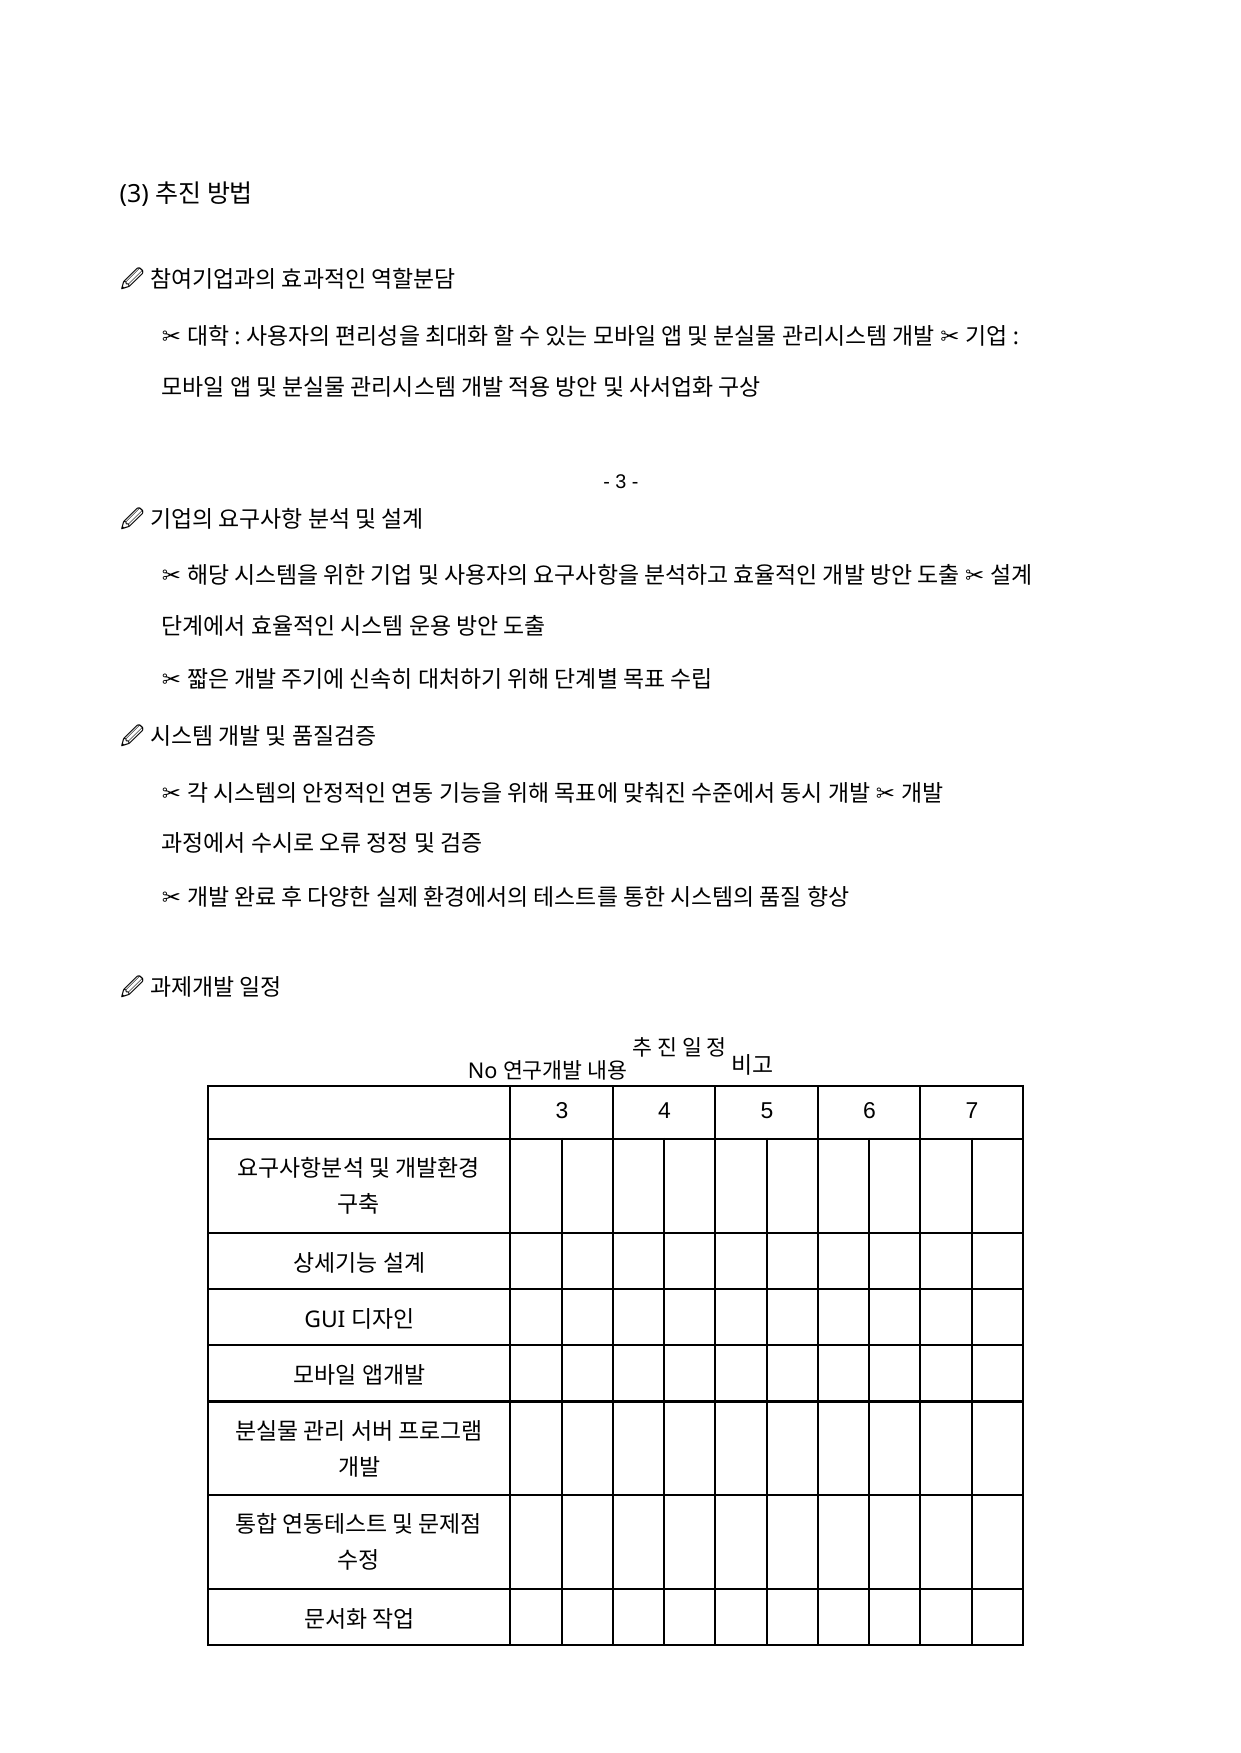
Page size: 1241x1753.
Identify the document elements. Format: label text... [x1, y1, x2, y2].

table_cell [665, 1403, 714, 1494]
table_cell [870, 1290, 919, 1344]
table_cell [614, 1346, 663, 1400]
table_cell [870, 1140, 919, 1232]
table_cell [665, 1590, 714, 1644]
table_header 4 [614, 1087, 714, 1138]
table_cell [614, 1234, 663, 1288]
table_cell [665, 1346, 714, 1400]
text No 연구개발 내용 추 진 일 정 비고 [119, 1030, 1122, 1085]
table_cell [819, 1234, 868, 1288]
table_cell [973, 1590, 1022, 1644]
table_cell [973, 1234, 1022, 1288]
table_cell [921, 1590, 971, 1644]
table_cell [819, 1346, 868, 1400]
table_cell [768, 1234, 817, 1288]
table_cell 문서화 작업 [209, 1590, 509, 1644]
table_cell [716, 1496, 766, 1588]
table_cell [563, 1290, 612, 1344]
table_cell [921, 1140, 971, 1232]
table_cell [614, 1590, 663, 1644]
table_cell [973, 1496, 1022, 1588]
table_cell [563, 1496, 612, 1588]
table_cell [511, 1290, 561, 1344]
table_cell [768, 1290, 817, 1344]
text 🖉 기업의 요구사항 분석 및 설계 [120, 493, 1122, 540]
table_cell [614, 1496, 663, 1588]
table_cell [563, 1590, 612, 1644]
table_cell [511, 1403, 561, 1494]
table_cell [511, 1590, 561, 1644]
table_cell [716, 1590, 766, 1644]
table_cell 분실물 관리 서버 프로그램 개발 [209, 1403, 509, 1494]
table_cell [768, 1496, 817, 1588]
table_cell [716, 1234, 766, 1288]
table_header 3 [511, 1087, 612, 1138]
table_cell 통합 연동테스트 및 문제점 수정 [209, 1496, 509, 1588]
table_cell [614, 1403, 663, 1494]
table_cell [665, 1234, 714, 1288]
text ✂ 각 시스템의 안정적인 연동 기능을 위해 목표에 맞춰진 수준에서 동시 개발 ✂ 개발 과정에서 수시로 오류 정정 및 검증 [162, 767, 976, 858]
text 🖉 참여기업과의 효과적인 역할분담 [120, 254, 1122, 301]
table_cell [870, 1403, 919, 1494]
table_cell [563, 1346, 612, 1400]
table_cell [768, 1403, 817, 1494]
text ✂ 짧은 개발 주기에 신속히 대처하기 위해 단계별 목표 수립 [162, 654, 1122, 701]
table_cell [819, 1403, 868, 1494]
table_cell [819, 1496, 868, 1588]
table_cell [614, 1290, 663, 1344]
text 🖉 시스템 개발 및 품질검증 [120, 711, 1122, 758]
table_cell [819, 1290, 868, 1344]
table_cell [921, 1290, 971, 1344]
text (3) 추진 방법 [119, 173, 1122, 210]
table_cell [716, 1290, 766, 1344]
table_cell [973, 1403, 1022, 1494]
table_cell [870, 1346, 919, 1400]
table_cell [665, 1290, 714, 1344]
table_cell [921, 1346, 971, 1400]
table_cell [870, 1496, 919, 1588]
table_cell [768, 1140, 817, 1232]
table_cell [921, 1403, 971, 1494]
table_cell [716, 1403, 766, 1494]
table_cell [563, 1403, 612, 1494]
table_cell [973, 1346, 1022, 1400]
table_cell 요구사항분석 및 개발환경 구축 [209, 1140, 509, 1232]
table_cell [819, 1590, 868, 1644]
table_cell [921, 1496, 971, 1588]
table_cell [511, 1234, 561, 1288]
table_cell [870, 1234, 919, 1288]
table_cell [563, 1140, 612, 1232]
table_header 5 [716, 1087, 817, 1138]
text ✂ 대학 : 사용자의 편리성을 최대화 할 수 있는 모바일 앱 및 분실물 관리시스템 개발 ✂ 기업 : 모바일 앱 및 분실물 관리시스템 개발 적용 방안 및 사서업화 구상 [162, 311, 1062, 402]
table_cell 모바일 앱개발 [209, 1346, 509, 1400]
table_cell [921, 1234, 971, 1288]
table_header 7 [921, 1087, 1022, 1138]
table_cell [665, 1140, 714, 1232]
table_cell [511, 1346, 561, 1400]
table_cell 상세기능 설계 [209, 1234, 509, 1288]
table_header [209, 1087, 509, 1138]
table_cell GUI 디자인 [209, 1290, 509, 1344]
table_cell [665, 1496, 714, 1588]
table_cell [870, 1590, 919, 1644]
table_header 6 [819, 1087, 919, 1138]
table_cell [768, 1346, 817, 1400]
table_cell [819, 1140, 868, 1232]
table_cell [511, 1140, 561, 1232]
text ✂ 개발 완료 후 다양한 실제 환경에서의 테스트를 통한 시스템의 품질 향상 [162, 872, 1122, 919]
table_cell [973, 1290, 1022, 1344]
text 🖉 과제개발 일정 [120, 962, 1122, 1009]
table_cell [511, 1496, 561, 1588]
table_cell [614, 1140, 663, 1232]
table_cell [973, 1140, 1022, 1232]
table_cell [716, 1346, 766, 1400]
table_cell [768, 1590, 817, 1644]
text ✂ 해당 시스템을 위한 기업 및 사용자의 요구사항을 분석하고 효율적인 개발 방안 도출 ✂ 설계 단계에서 효율적인 시스템 운용 방안 도출 [162, 550, 1076, 641]
text - 3 - [119, 470, 1122, 493]
table_cell [563, 1234, 612, 1288]
table_cell [716, 1140, 766, 1232]
